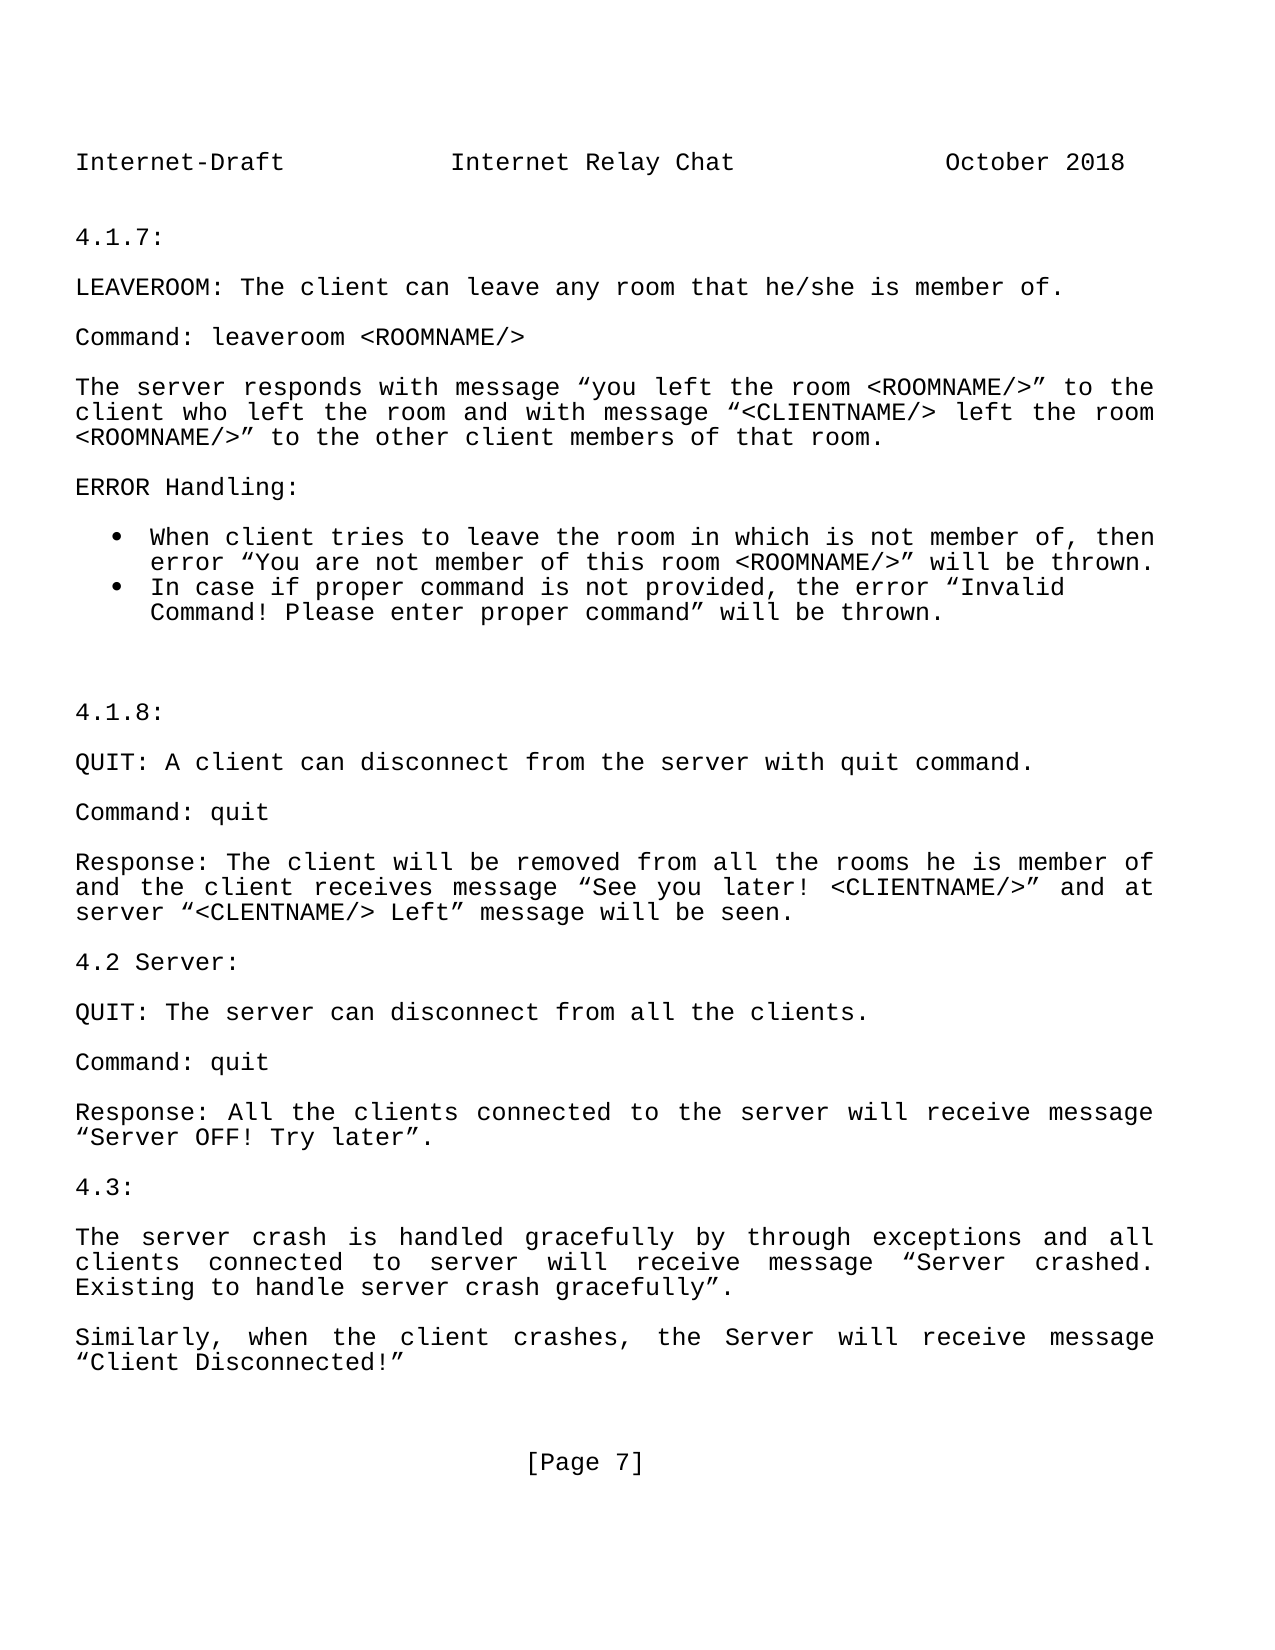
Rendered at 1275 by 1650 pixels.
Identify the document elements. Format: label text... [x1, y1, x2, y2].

text 4.3: [75, 1175, 1155, 1200]
text Similarly, when the client crashes, the Server will receive message “Client Disconnected!” [75, 1325, 1155, 1375]
text QUIT: A client can disconnect from the server with quit command. [75, 750, 1155, 775]
text The server crash is handled gracefully by through exceptions and all clients connected to server will receive message “Server crashed. Existing to handle server crash gracefully”. [75, 1225, 1155, 1300]
text LEAVEROOM: The client can leave any room that he/she is member of. [75, 275, 1155, 300]
text ERROR Handling: [75, 475, 1155, 500]
text Command: leaveroom <ROOMNAME/> [75, 325, 1155, 350]
text 4.1.7: [75, 225, 1155, 250]
text QUIT: The server can disconnect from all the clients. [75, 1000, 1155, 1025]
text Command: quit [75, 1050, 1155, 1075]
text The server responds with message “you left the room <ROOMNAME/>” to the client who left the room and with message “<CLIENTNAME/> left the room <ROOMNAME/>” to the other client members of that room. [75, 375, 1155, 450]
text Command: quit [75, 800, 1155, 825]
text Response: All the clients connected to the server will receive message “Server OFF! Try later”. [75, 1100, 1155, 1150]
text 4.2 Server: [75, 950, 1155, 975]
list In case if proper command is not provided, the error “Invalid Command! Please enter proper command” will be thrown. [112, 575, 1155, 625]
text 4.1.8: [75, 700, 1155, 725]
list When client tries to leave the room in which is not member of, then error “You are not member of this room <ROOMNAME/>” will be thrown. [112, 525, 1155, 575]
text Response: The client will be removed from all the rooms he is member of and the client receives message “See you later! <CLIENTNAME/>” and at server “<CLENTNAME/> Left” message will be seen. [75, 850, 1155, 925]
